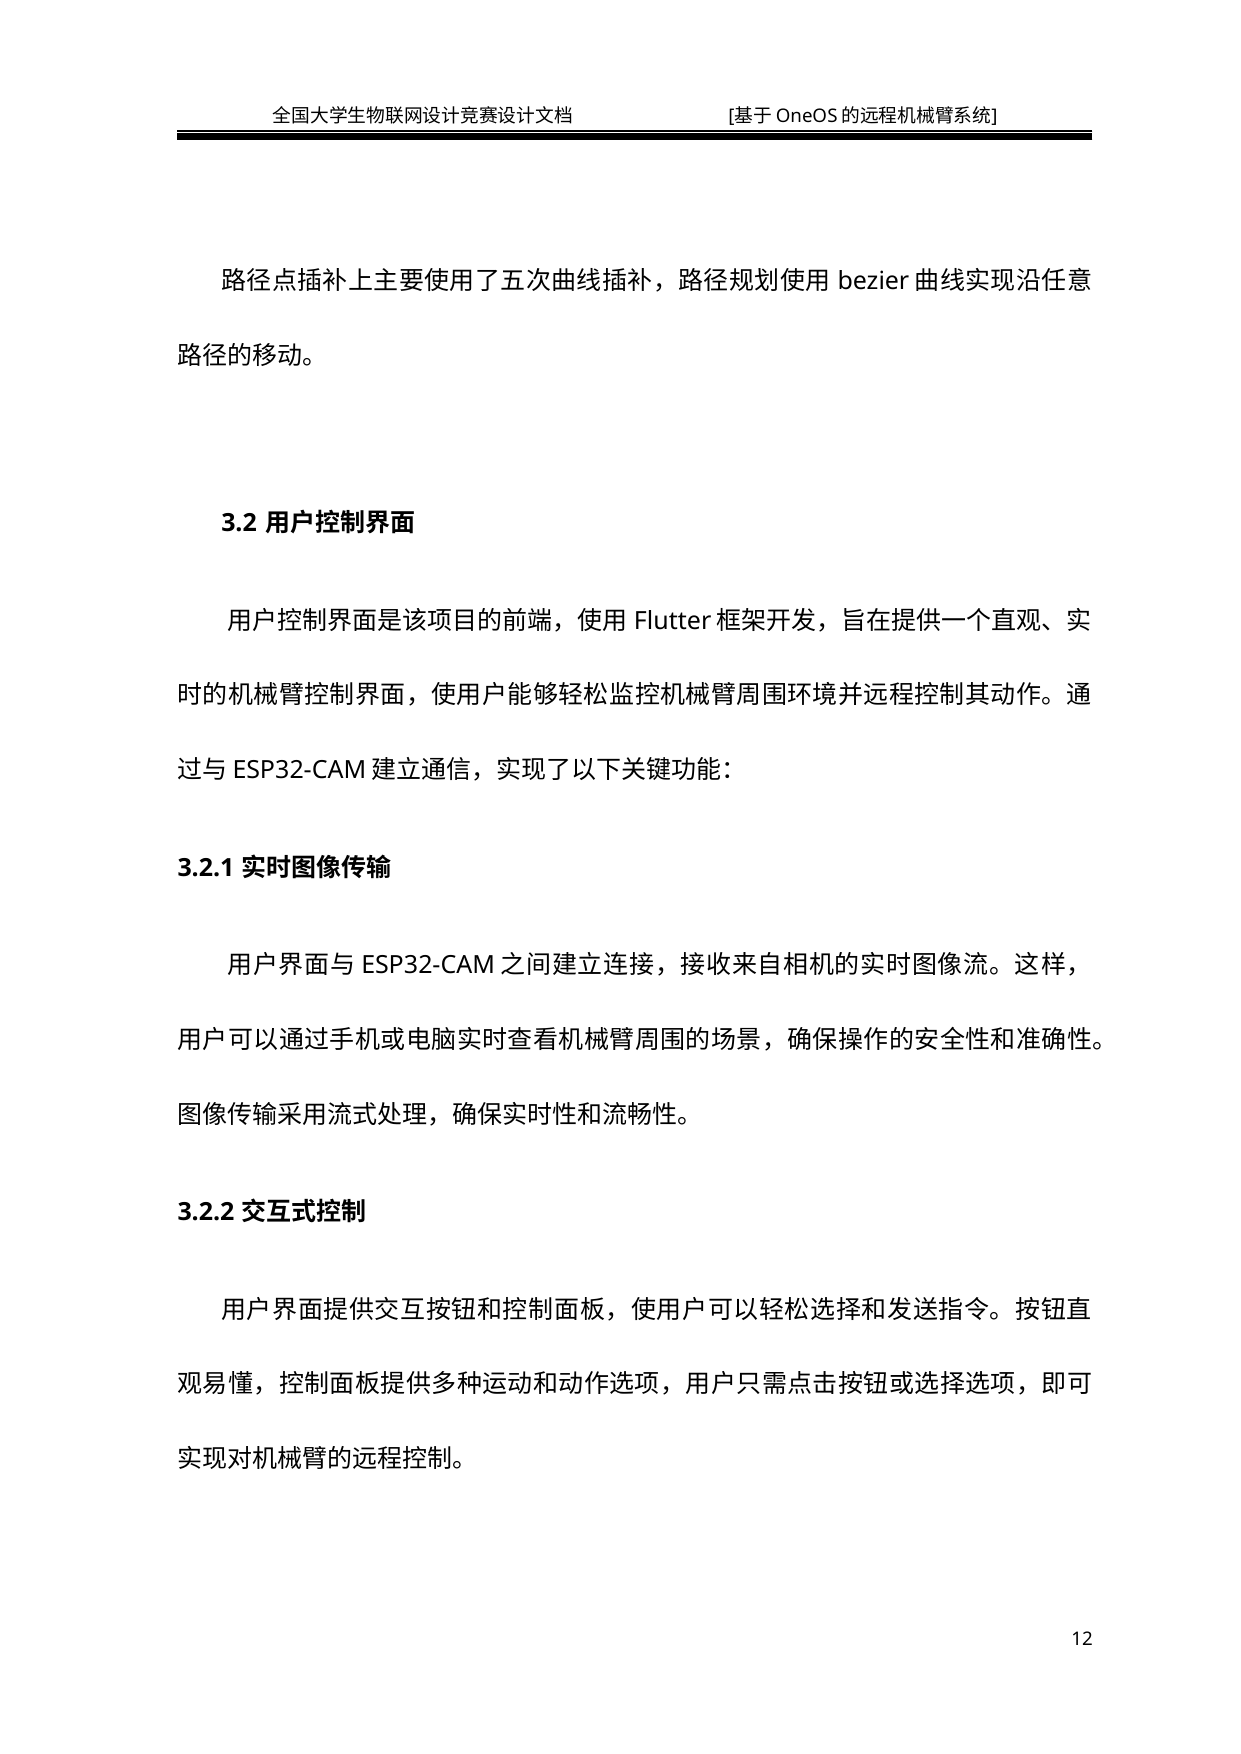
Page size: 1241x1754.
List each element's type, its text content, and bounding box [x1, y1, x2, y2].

subtitle 3.2.1 实时图像传输 [177, 833, 1092, 898]
text 用户控制界面是该项目的前端，使用Flutter框架开发，旨在提供一个直观、实时的机械臂控制界面，使用户能够轻松监控机械臂周围环境并远程控制其动作。通过与ESP32-CAM建立通信，实现了以下关键功能： [177, 586, 1092, 800]
text 路径点插补上主要使用了五次曲线插补，路径规划使用bezier曲线实现沿任意路径的移动。 [177, 246, 1092, 386]
subtitle 用户控制界面 [221, 488, 1092, 553]
text 用户界面提供交互按钮和控制面板，使用户可以轻松选择和发送指令。按钮直观易懂，控制面板提供多种运动和动作选项，用户只需点击按钮或选择选项，即可实现对机械臂的远程控制。 [177, 1275, 1092, 1489]
subtitle 3.2.2 交互式控制 [177, 1177, 1092, 1242]
text 用户界面与ESP32-CAM之间建立连接，接收来自相机的实时图像流。这样，用户可以通过手机或电脑实时查看机械臂周围的场景，确保操作的安全性和准确性。图像传输采用流式处理，确保实时性和流畅性。 [177, 930, 1092, 1145]
